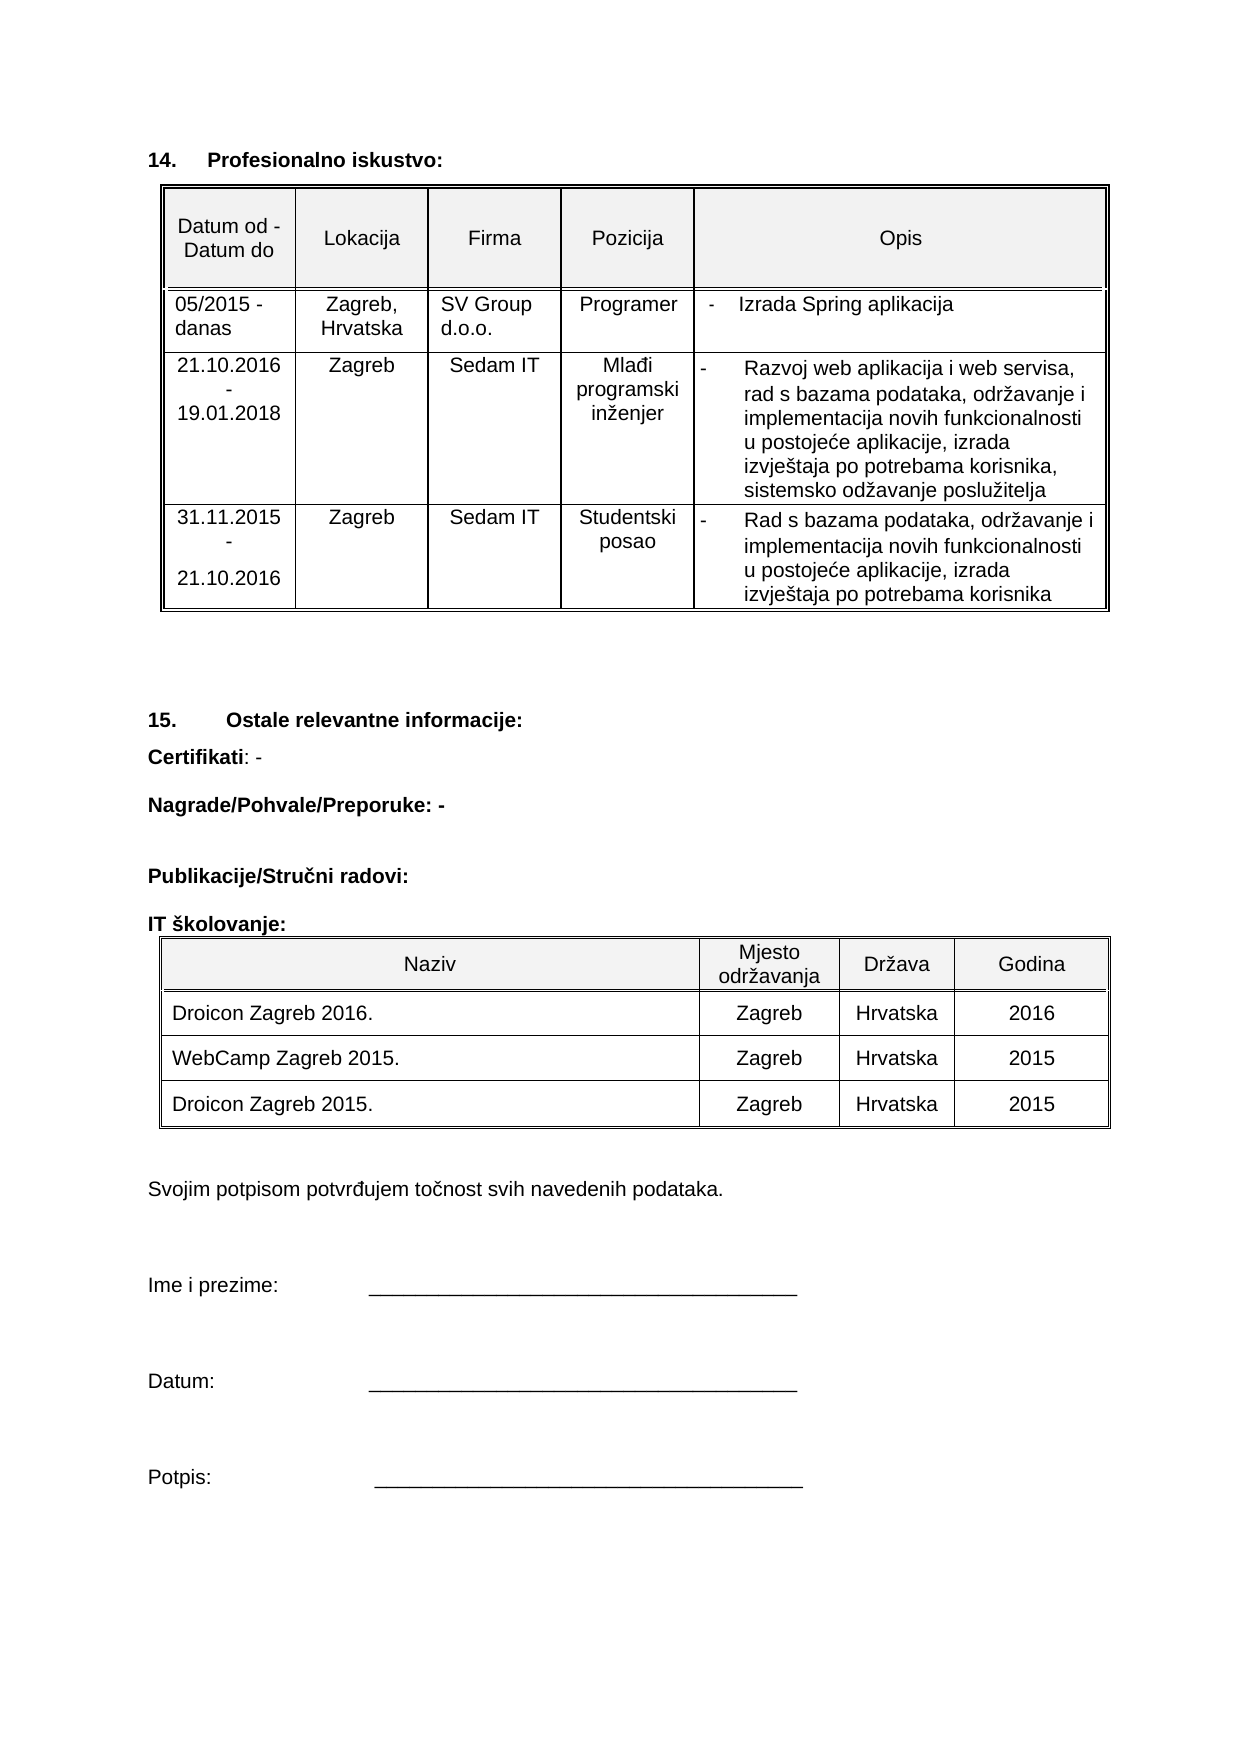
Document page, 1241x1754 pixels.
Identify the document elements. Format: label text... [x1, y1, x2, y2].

text IT školovanje: [148, 912, 1122, 936]
table_cell Programer [562, 291, 693, 352]
table_cell SV Group d.o.o. [429, 291, 560, 352]
table_header Datum od - Datum do [165, 189, 295, 287]
table_cell Zagreb [296, 505, 427, 608]
text Publikacije/Stručni radovi: [148, 864, 1122, 888]
table_cell 2015 [955, 1081, 1108, 1126]
table_cell Rad s bazama podataka, održavanje i implementacija novih funkcionalnosti u postojeće aplikacije, izrada izvještaja po potrebama korisnika [695, 505, 1105, 608]
list Ostale relevantne informacije: [148, 708, 1122, 732]
table_header Mjesto održavanja [700, 939, 839, 989]
table_header Lokacija [296, 189, 427, 287]
text Certifikati: - [148, 744, 1122, 768]
list Profesionalno iskustvo: [148, 148, 1122, 172]
table_cell 2015 [955, 1036, 1108, 1080]
table_header Godina [955, 939, 1108, 989]
table_cell Droicon Zagreb 2015. [162, 1081, 699, 1126]
table_cell Studentski posao [562, 505, 693, 608]
table_header Opis [695, 189, 1105, 287]
table_cell Hrvatska [840, 1081, 954, 1126]
table_cell Zagreb, Hrvatska [296, 291, 427, 352]
text Nagrade/Pohvale/Preporuke: - [148, 792, 1122, 816]
table_cell Razvoj web aplikacija i web servisa, rad s bazama podataka, održavanje i implementacija novih funkcionalnosti u postojeće aplikacije, izrada izvještaja po potrebama korisnika, sistemsko odžavanje poslužitelja [695, 353, 1105, 504]
table_cell 21.10.2016- 19.01.2018 [165, 353, 295, 504]
text Datum: _____________________________________ [148, 1369, 1122, 1393]
table_cell WebCamp Zagreb 2015. [162, 1036, 699, 1080]
table_cell 05/2015 - danas [163, 287, 295, 352]
table_cell Mlađi programski inženjer [562, 353, 693, 504]
text Svojim potpisom potvrđujem točnost svih navedenih podataka. [148, 1177, 1122, 1201]
table_cell Zagreb [700, 1081, 839, 1126]
table_header Pozicija [562, 189, 693, 287]
table_cell Hrvatska [840, 1036, 954, 1080]
table_header Naziv [162, 939, 699, 989]
table_cell Sedam IT [429, 505, 560, 608]
table_cell Sedam IT [429, 353, 560, 504]
table_cell Zagreb [296, 353, 427, 504]
text Potpis: _____________________________________ [148, 1465, 1122, 1489]
table_cell Zagreb [700, 992, 839, 1034]
text Ime i prezime: _____________________________________ [148, 1273, 1122, 1297]
table_cell Droicon Zagreb 2016. [162, 989, 699, 1034]
table_cell 2016 [955, 989, 1108, 1034]
table_cell Hrvatska [840, 992, 954, 1034]
table_header Država [840, 939, 954, 989]
table_cell Izrada Spring aplikacija [695, 287, 1107, 352]
table_cell Zagreb [700, 1036, 839, 1080]
table_cell 31.11.2015 - 21.10.2016 [165, 505, 295, 608]
table_header Firma [429, 189, 560, 287]
